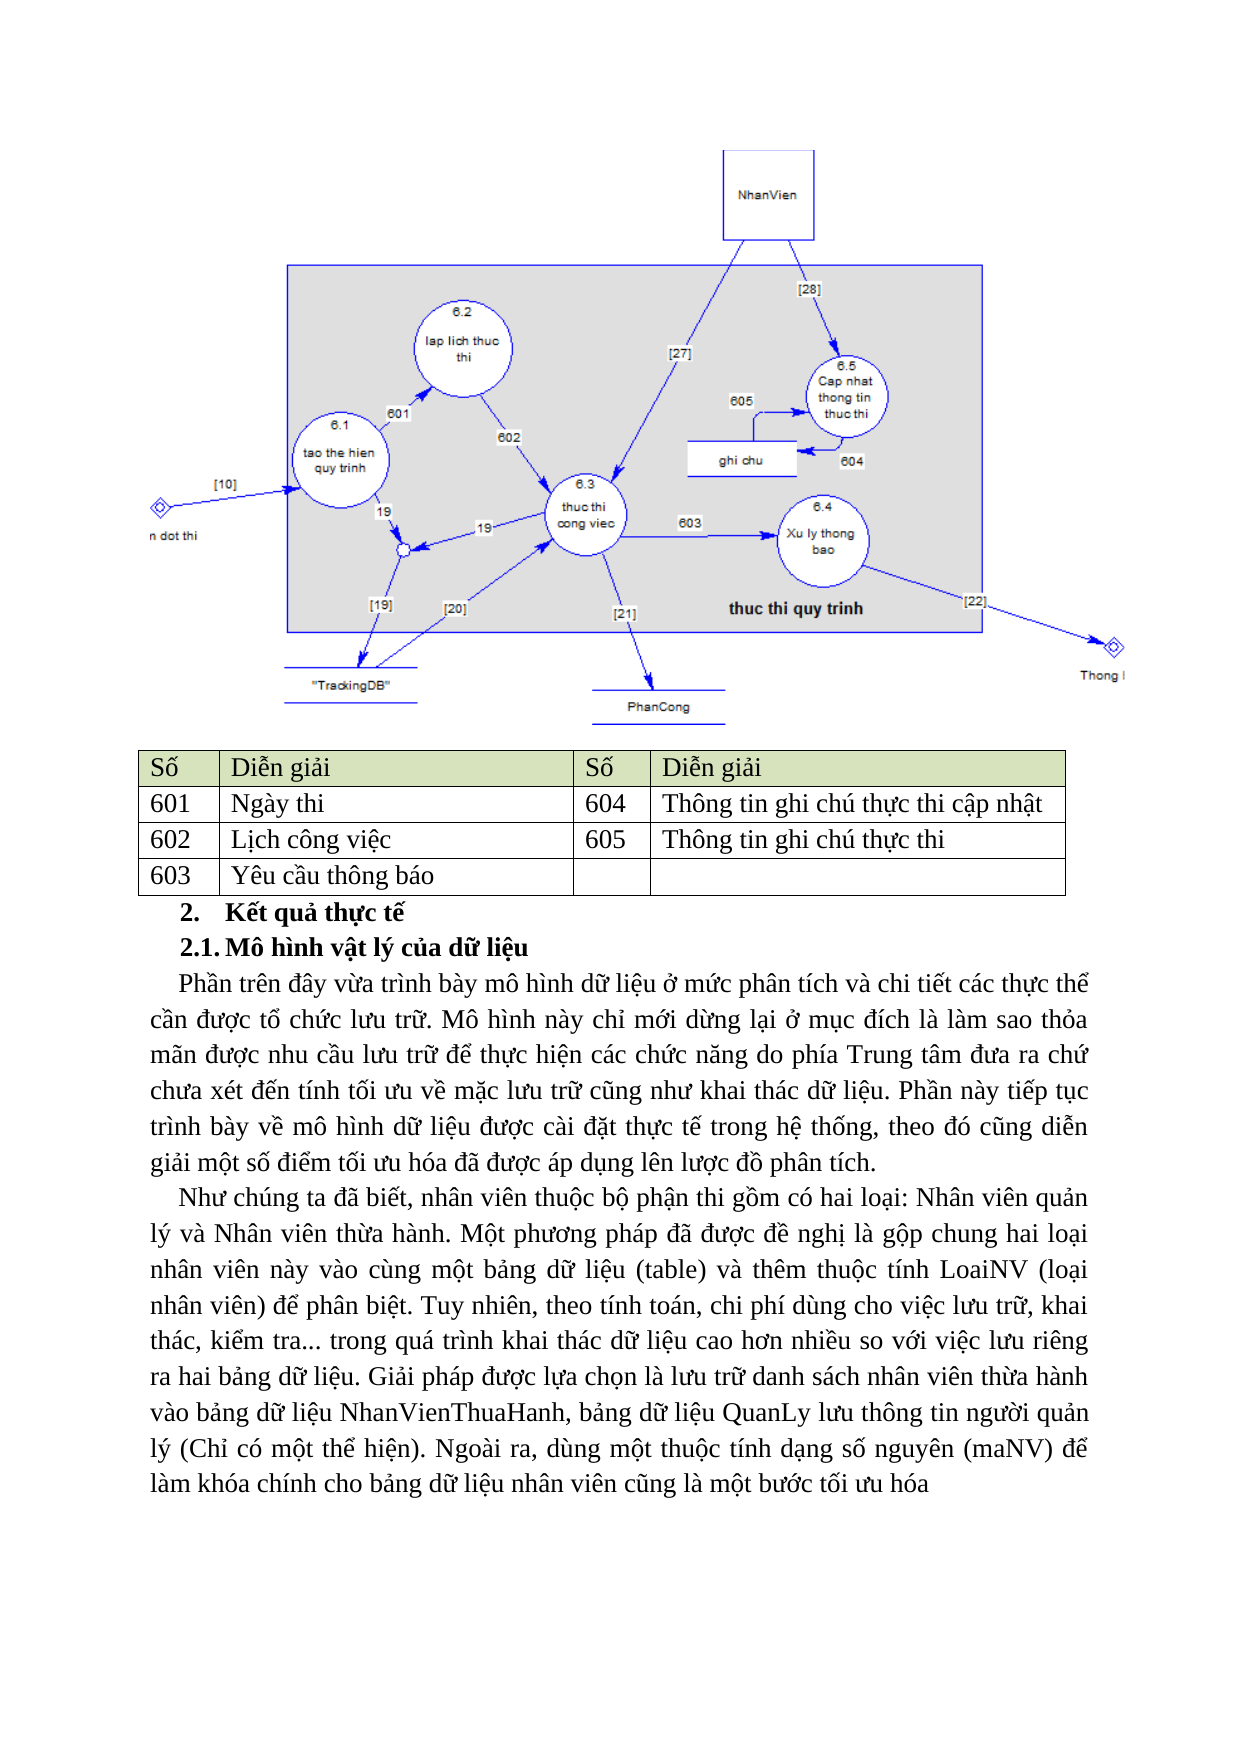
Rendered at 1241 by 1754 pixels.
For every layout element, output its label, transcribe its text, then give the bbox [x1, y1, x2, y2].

list Phần trên đây vừa trình bày mô hình dữ liệu ở mức phân tích và chi tiết các thực thể cần được tổ chức lưu trữ. Mô hình này chỉ mới dừng lại ở mục đích là làm sao thỏa mãn được nhu cầu lưu trữ để thực hiện các chức năng do phía Trung tâm đưa ra chứ chưa xét đến tính tối ưu về mặc lưu trữ cũng như khai thác dữ liệu. Phần này tiếp tục trình bày về mô hình dữ liệu được cài đặt thực tế trong hệ thống, theo đó cũng diễn giải một số điểm tối ưu hóa đã được áp dụng lên lược đồ phân tích. [150, 967, 1090, 1177]
table_header Số [574, 751, 650, 786]
table_header Diễn giải [220, 751, 573, 786]
table_cell Yêu cầu thông báo [220, 859, 573, 895]
table_cell 604 [574, 787, 650, 822]
list Như chúng ta đã biết, nhân viên thuộc bộ phận thi gồm có hai loại: Nhân viên quản lý và Nhân viên thừa hành. Một phương pháp đã được đề nghị là gộp chung hai loại nhân viên này vào cùng một bảng dữ liệu (table) và thêm thuộc tính LoaiNV (loại nhân viên) để phân biệt. Tuy nhiên, theo tính toán, chi phí dùng cho việc lưu trữ, khai thác, kiểm tra... trong quá trình khai thác dữ liệu cao hơn nhiều so với việc lưu riêng ra hai bảng dữ liệu. Giải pháp được lựa chọn là lưu trữ danh sách nhân viên thừa hành vào bảng dữ liệu NhanVienThuaHanh, bảng dữ liệu QuanLy lưu thông tin người quản lý (Chỉ có một thể hiện). Ngoài ra, dùng một thuộc tính dạng số nguyên (maNV) để làm khóa chính cho bảng dữ liệu nhân viên cũng là một bước tối ưu hóa [150, 1182, 1090, 1498]
list Mô hình vật lý của dữ liệu [179, 931, 1090, 963]
table_cell Ngày thi [220, 787, 573, 822]
table_header Số [139, 751, 219, 786]
table_cell 601 [139, 787, 219, 822]
table_cell Thông tin ghi chú thực thi cập nhật [651, 787, 1065, 822]
picture [150, 150, 1125, 725]
table_cell 605 [574, 823, 650, 858]
table_cell Thông tin ghi chú thực thi [651, 823, 1065, 858]
table_cell 602 [139, 823, 219, 858]
table_cell [651, 859, 1065, 895]
table_header Diễn giải [651, 751, 1065, 786]
table_cell Lịch công việc [220, 823, 573, 858]
table_cell 603 [139, 859, 219, 895]
list Kết quả thực tế [179, 896, 1090, 927]
table_cell [574, 859, 650, 895]
